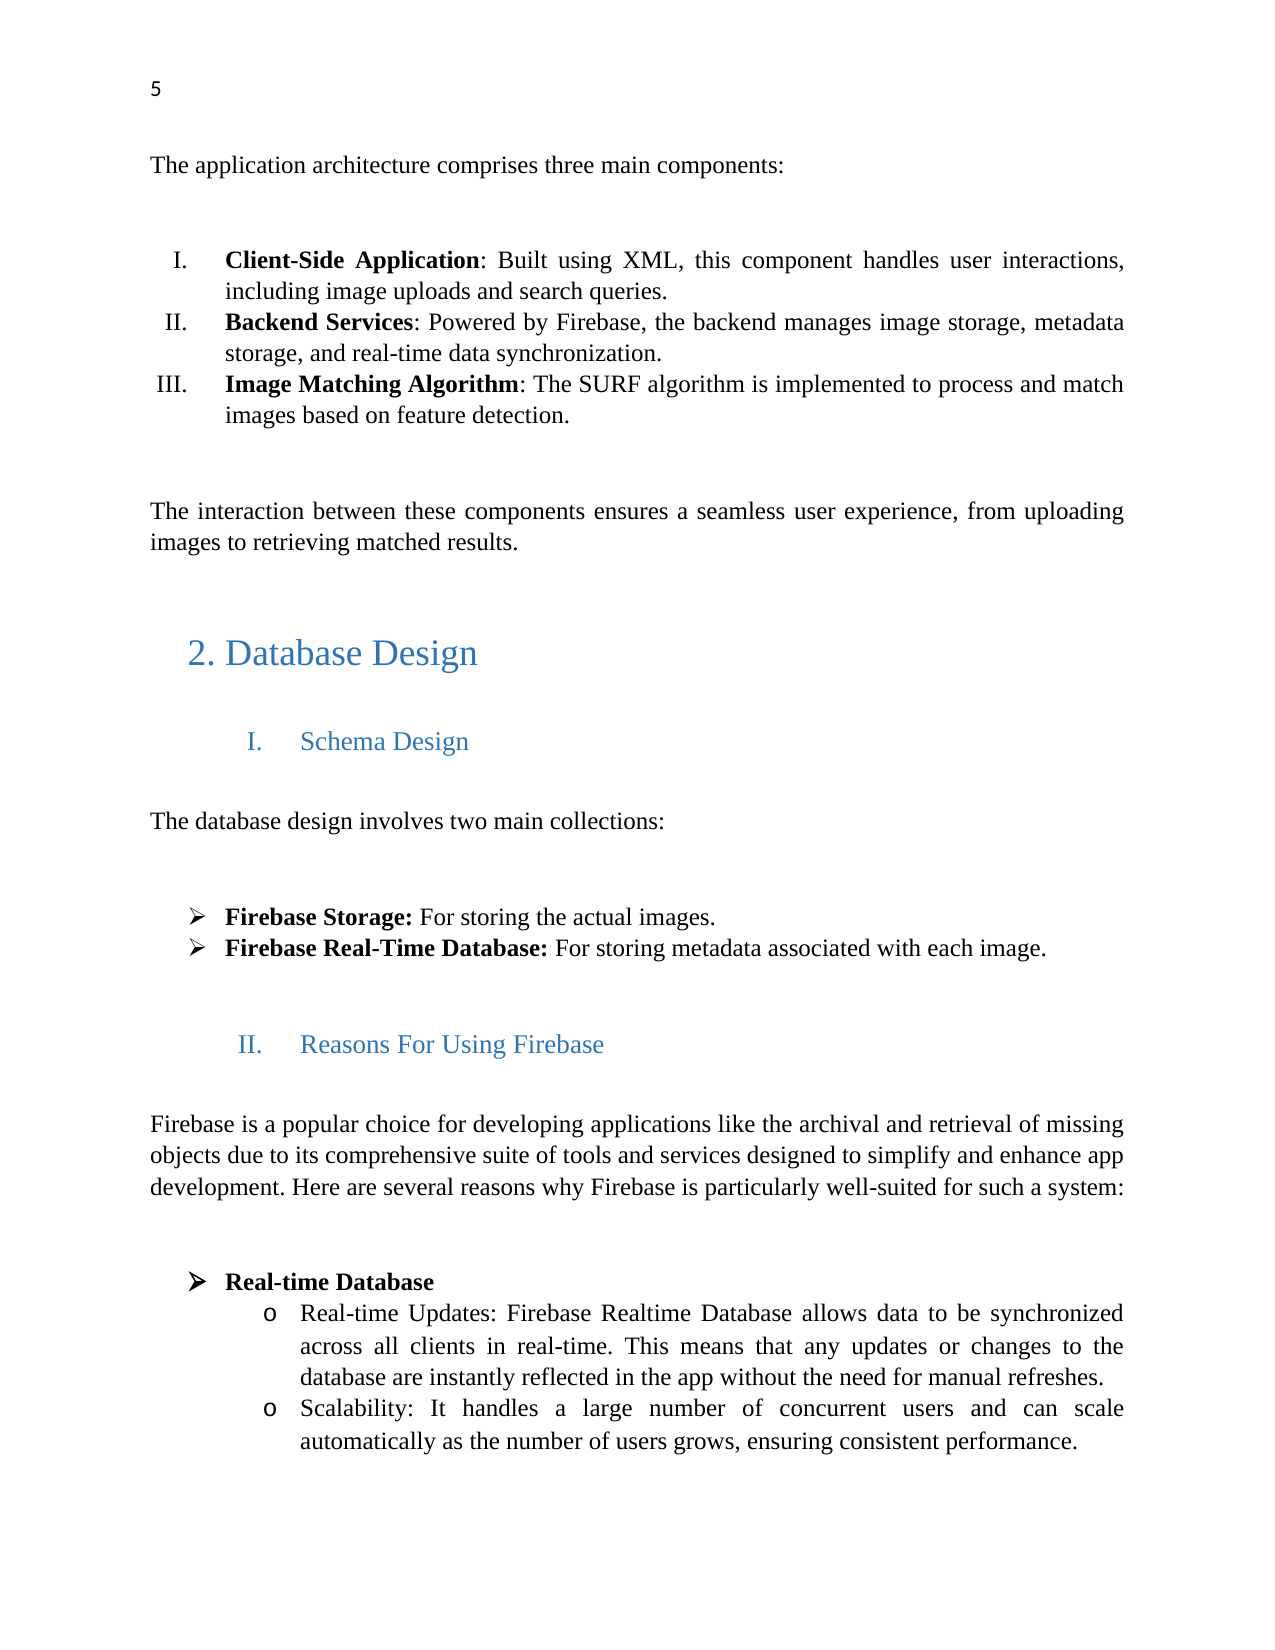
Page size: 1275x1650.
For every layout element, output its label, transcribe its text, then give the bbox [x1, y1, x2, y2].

list Firebase Real-Time Database: For storing metadata associated with each image. [187, 933, 1125, 962]
text The database design involves two main collections: [150, 806, 1125, 835]
text The application architecture comprises three main components: [150, 150, 1125, 179]
list Backend Services: Powered by Firebase, the backend manages image storage, metadata storage, and real-time data synchronization. [187, 307, 1125, 367]
text Firebase is a popular choice for developing applications like the archival and retrieval of missing objects due to its comprehensive suite of tools and services designed to simplify and enhance app development. Here are several reasons why Firebase is particularly well-suited for such a system: [150, 1109, 1125, 1200]
subtitle Reasons For Using Firebase [262, 1028, 1125, 1059]
list Firebase Storage: For storing the actual images. [187, 902, 1125, 931]
list Real-time Database [187, 1267, 1125, 1296]
list Real-time Updates: Firebase Realtime Database allows data to be synchronized across all clients in real-time. This means that any updates or changes to the database are instantly reflected in the app without the need for manual refreshes. [262, 1298, 1125, 1391]
subtitle Database Design [187, 631, 1125, 674]
list Scalability: It handles a large number of concurrent users and can scale automatically as the number of users grows, ensuring consistent performance. [262, 1393, 1125, 1455]
list Client-Side Application: Built using XML, this component handles user interactions, including image uploads and search queries. [187, 245, 1125, 305]
subtitle Schema Design [262, 725, 1125, 756]
list Image Matching Algorithm: The SURF algorithm is implemented to process and match images based on feature detection. [187, 369, 1125, 429]
text The interaction between these components ensures a seamless user experience, from uploading images to retrieving matched results. [150, 496, 1125, 556]
